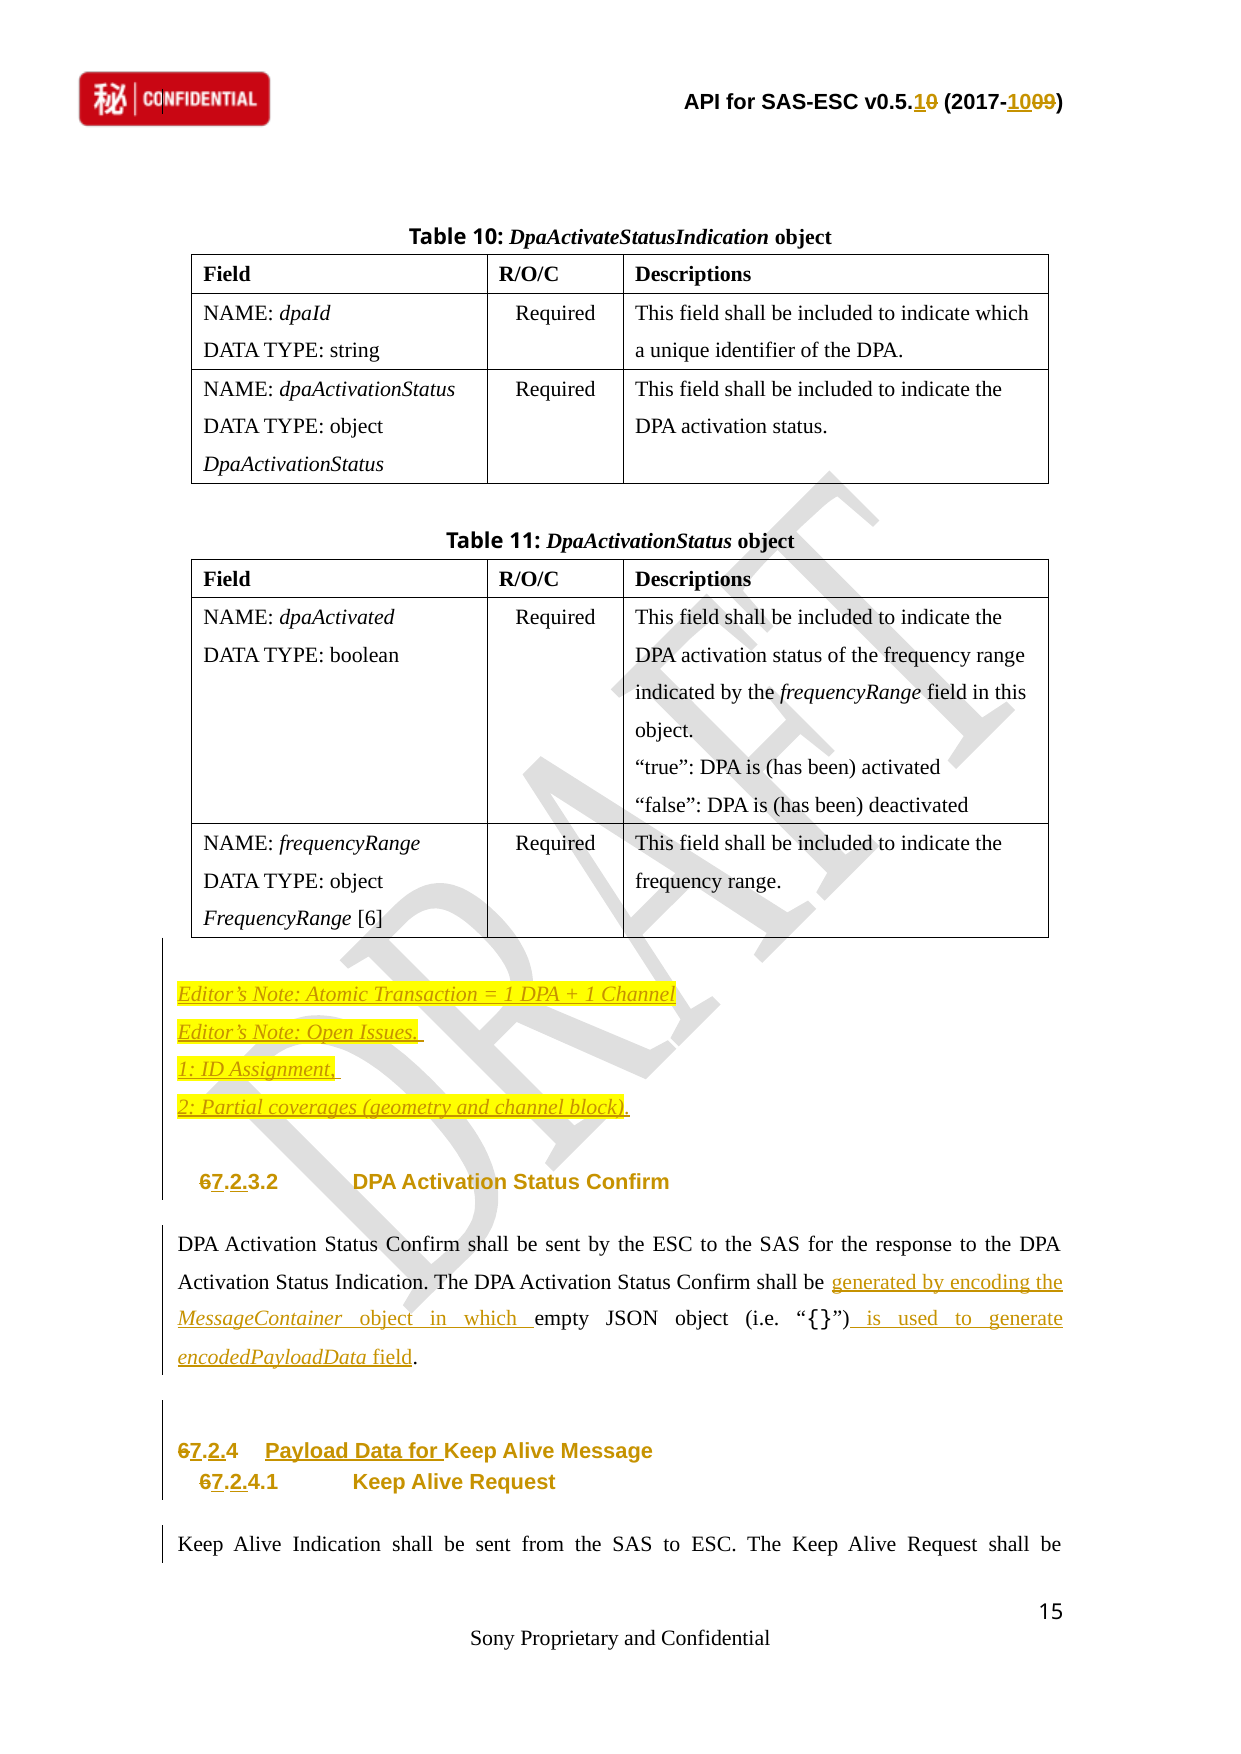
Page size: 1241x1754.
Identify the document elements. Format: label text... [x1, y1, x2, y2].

subtitle .3.2 DPA Activation Status Confirm [199, 1163, 1063, 1200]
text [177, 1525, 1063, 1563]
table_header Descriptions [624, 255, 1048, 293]
table_cell Required [488, 294, 623, 369]
text DPA Activation Status Confirm shall be sent by the ESC to the SAS for the response to the DPA Activation Status Indication. The DPA Activation Status Confirm shall be empty JSON object (i.e. “{}”). [177, 1225, 1063, 1375]
subtitle .4 Keep Alive Message [177, 1438, 1063, 1463]
table_cell This field shall be included to indicate which a unique identifier of the DPA. [624, 294, 1048, 369]
table_cell NAME: dpaActivationStatus DATA TYPE: object DpaActivationStatus [192, 370, 487, 482]
text Table : DpaActivationStatus object [177, 521, 1063, 558]
table_header Field [192, 255, 487, 293]
table_cell This field shall be included to indicate the frequency range. [624, 824, 1048, 937]
table_header Descriptions [624, 560, 1048, 597]
table_cell Required [488, 370, 623, 482]
table_cell NAME: dpaId DATA TYPE: string [192, 294, 487, 369]
table_cell NAME: dpaActivated DATA TYPE: boolean [192, 598, 487, 823]
table_cell NAME: frequencyRange DATA TYPE: object FrequencyRange [6] [192, 824, 487, 937]
subtitle .4.1 Keep Alive Request [199, 1463, 1063, 1500]
table_cell Required [488, 824, 623, 937]
table_header R/O/C [488, 255, 623, 293]
table_cell Required [488, 598, 623, 823]
table_header R/O/C [488, 560, 623, 597]
table_cell This field shall be included to indicate the DPA activation status. [624, 370, 1048, 482]
table_cell This field shall be included to indicate the DPA activation status of the frequency range indicated by the frequencyRange field in this object. “true”: DPA is (has been) activated “false”: DPA is (has been) deactivated [624, 598, 1048, 823]
picture [65, 66, 285, 132]
text Table : DpaActivateStatusIndication object [177, 217, 1063, 254]
table_header Field [192, 560, 487, 597]
